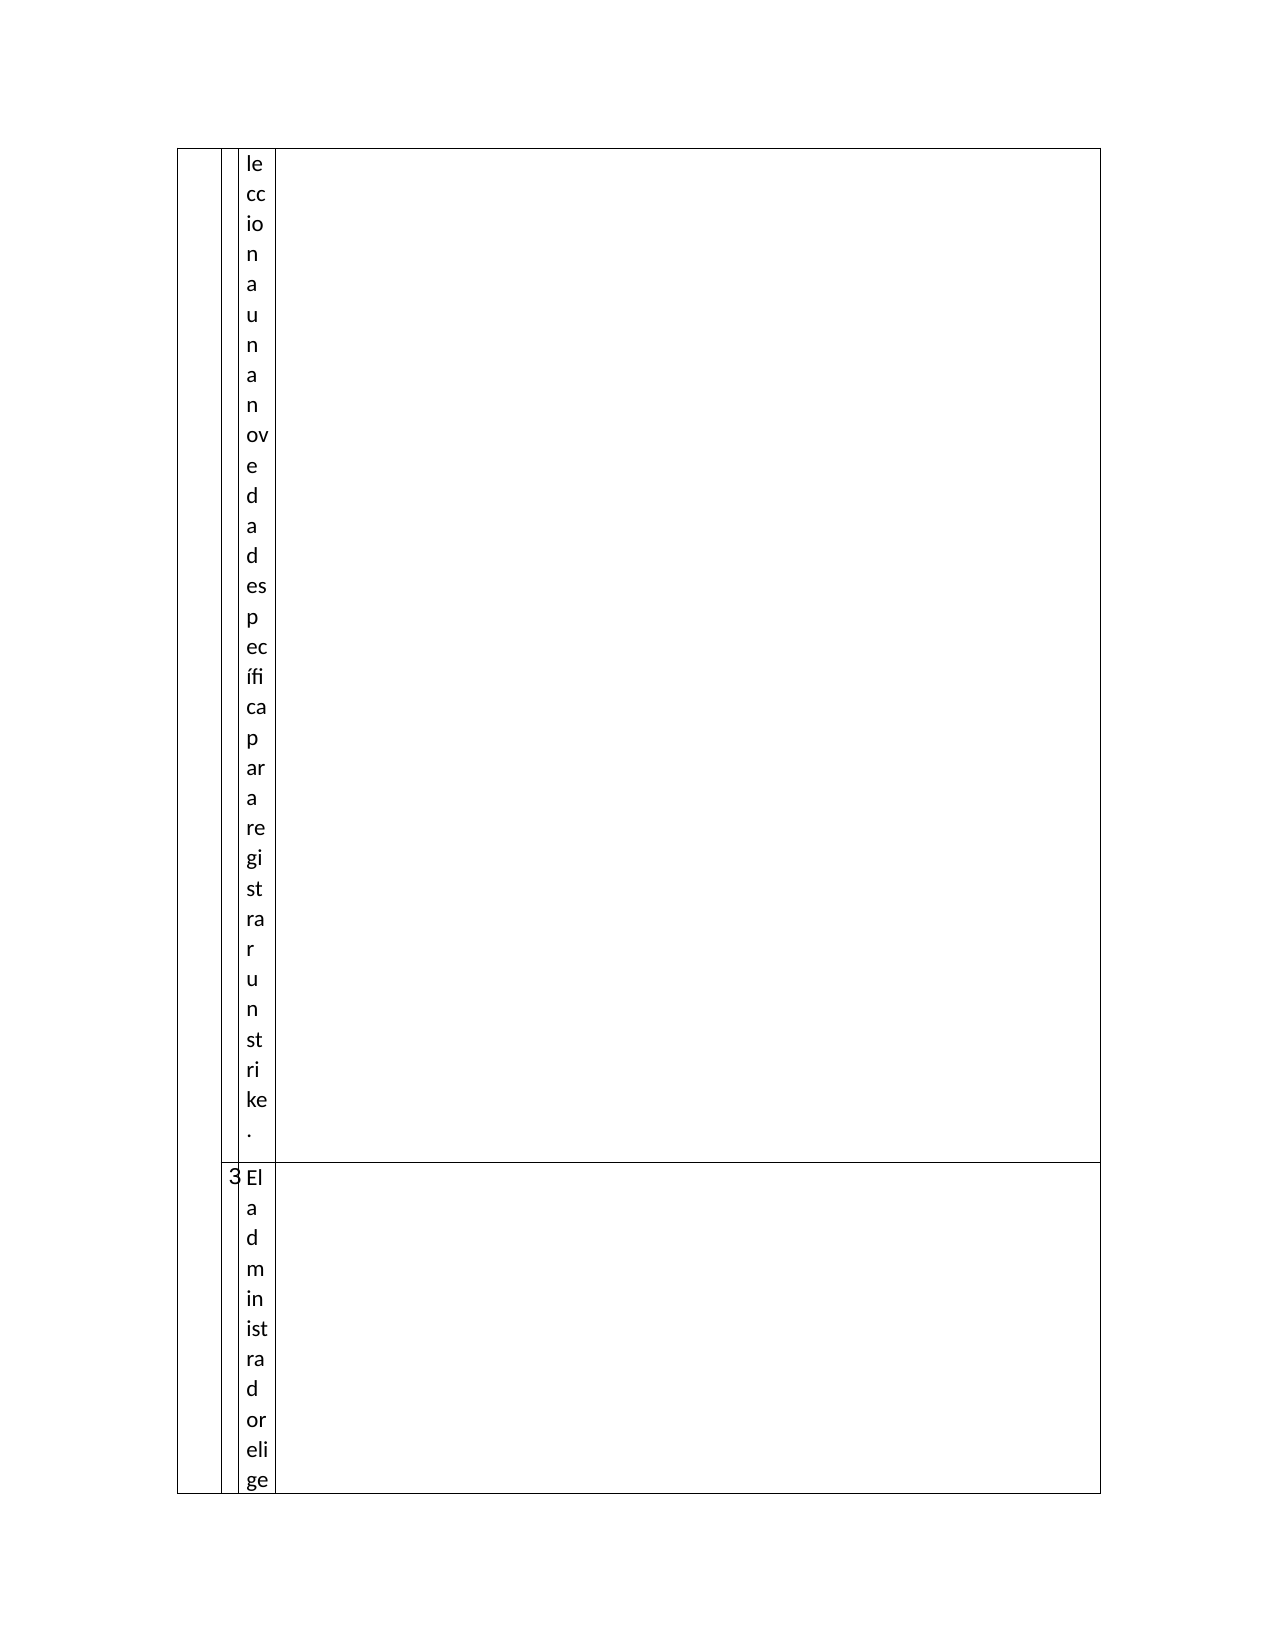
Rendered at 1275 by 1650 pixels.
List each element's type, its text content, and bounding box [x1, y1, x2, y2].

table_cell [276, 1163, 1100, 1493]
table_cell 2 [222, 149, 238, 1162]
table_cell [239, 1163, 275, 1493]
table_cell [276, 149, 1100, 1162]
table_cell 3 [222, 1163, 238, 1493]
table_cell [239, 149, 275, 1162]
